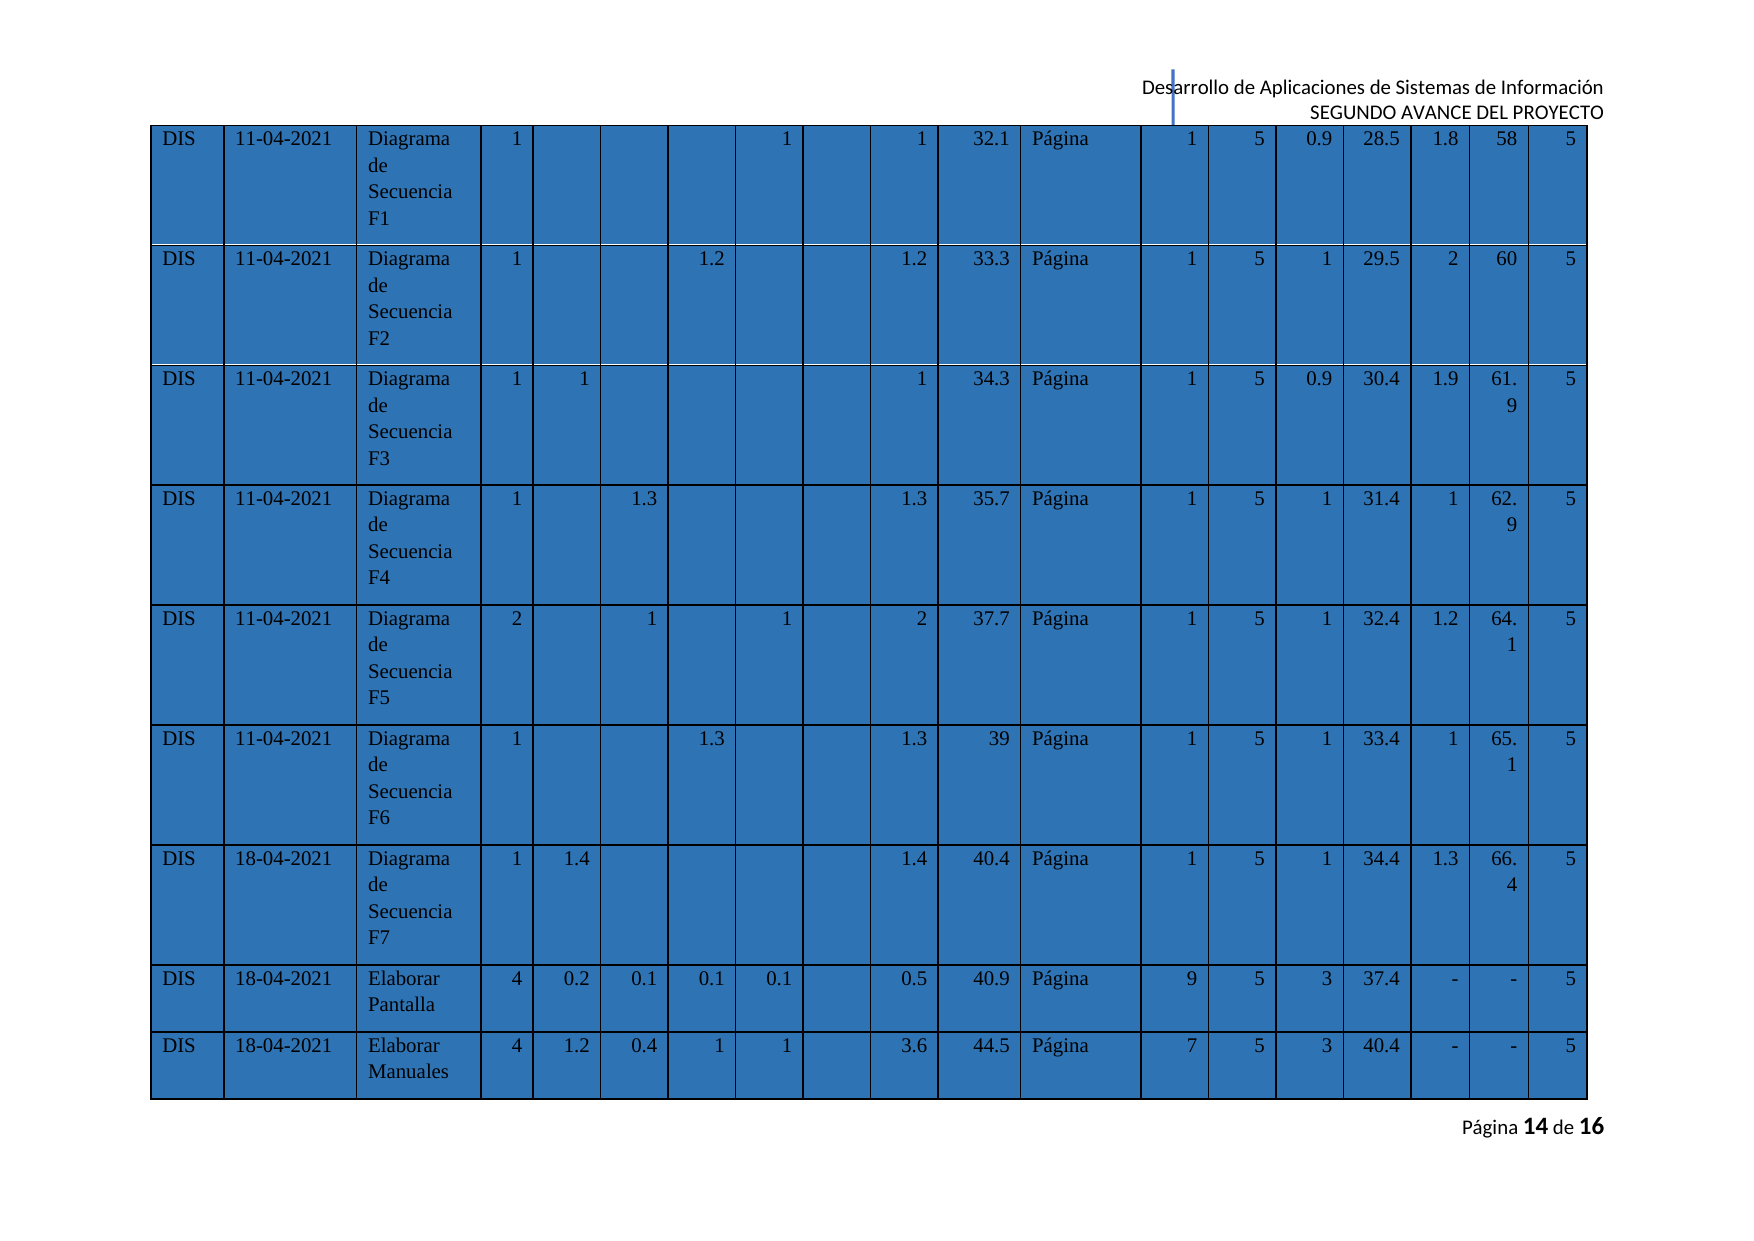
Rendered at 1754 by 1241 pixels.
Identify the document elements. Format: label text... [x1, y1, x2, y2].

table_cell 1 [601, 606, 667, 724]
table_cell 1.3 [871, 486, 937, 604]
table_cell 5 [1209, 486, 1275, 604]
table_cell 1 [736, 1033, 802, 1098]
table_cell Diagrama de Secuencia F6 [357, 726, 480, 844]
table_cell 31.4 [1344, 486, 1410, 604]
table_cell 0.2 [534, 966, 600, 1031]
table_cell 34.4 [1344, 846, 1410, 964]
table_cell 11-04-2021 [225, 246, 356, 364]
table_cell 5 [1529, 1033, 1586, 1098]
table_cell 1.3 [871, 726, 937, 844]
table_cell 58 [1470, 126, 1528, 244]
table_cell 5 [1209, 1033, 1275, 1098]
table_cell 5 [1209, 606, 1275, 724]
table_cell 7 [1142, 1033, 1208, 1098]
table_cell [736, 366, 802, 484]
table_cell 0.1 [736, 966, 802, 1031]
table_cell 1 [1412, 486, 1469, 604]
table_cell 1 [1142, 366, 1208, 484]
table_cell 1.3 [669, 726, 735, 844]
table_cell Diagrama de Secuencia F3 [357, 366, 480, 484]
table_cell Elaborar Pantalla [357, 966, 480, 1031]
table_cell 1 [1142, 606, 1208, 724]
table_cell - [1412, 1033, 1469, 1098]
table_cell - [1470, 966, 1528, 1031]
table_cell 5 [1529, 726, 1586, 844]
table_cell 3 [1277, 1033, 1343, 1098]
table_cell 18-04-2021 [225, 966, 356, 1031]
table_cell 1 [1142, 486, 1208, 604]
table_cell 44.5 [939, 1033, 1020, 1098]
table_cell [669, 846, 735, 964]
table_cell 5 [1209, 966, 1275, 1031]
table_cell 5 [1209, 126, 1275, 244]
table_cell 0.9 [1277, 366, 1343, 484]
table_cell 1 [1142, 126, 1208, 244]
table_cell 35.7 [939, 486, 1020, 604]
table_cell 1 [1142, 246, 1208, 364]
table_cell 1 [871, 366, 937, 484]
table_cell 5 [1209, 246, 1275, 364]
table_cell 2 [871, 606, 937, 724]
table_cell 1.4 [871, 846, 937, 964]
table_cell 5 [1529, 846, 1586, 964]
table_cell 1.2 [534, 1033, 600, 1098]
table_cell 4 [482, 1033, 532, 1098]
table_cell 18-04-2021 [225, 846, 356, 964]
table_cell 11-04-2021 [225, 606, 356, 724]
table_cell 0.1 [601, 966, 667, 1031]
table_cell [601, 126, 667, 244]
table_cell Página [1021, 726, 1140, 844]
table_cell DIS [152, 606, 223, 724]
table_cell 34.3 [939, 366, 1020, 484]
table_cell 1.2 [669, 246, 735, 364]
table_cell 1 [1142, 846, 1208, 964]
table_cell [669, 606, 735, 724]
table_cell 11-04-2021 [225, 126, 356, 244]
table_cell 0.5 [871, 966, 937, 1031]
table_cell 5 [1529, 606, 1586, 724]
table_cell DIS [152, 726, 223, 844]
table_cell Página [1021, 246, 1140, 364]
table_cell 5 [1529, 366, 1586, 484]
table_cell 1 [482, 486, 532, 604]
table_cell Página [1021, 486, 1140, 604]
table_cell [534, 126, 600, 244]
table_cell Elaborar Manuales [357, 1033, 480, 1098]
table_cell [804, 126, 870, 244]
table_cell 37.7 [939, 606, 1020, 724]
table_cell 40.4 [939, 846, 1020, 964]
table_cell Diagrama de Secuencia F7 [357, 846, 480, 964]
table_cell 1 [1277, 606, 1343, 724]
table_cell 5 [1209, 366, 1275, 484]
table_cell 5 [1529, 966, 1586, 1031]
table_cell [804, 486, 870, 604]
table_cell 0.9 [1277, 126, 1343, 244]
table_cell Página [1021, 126, 1140, 244]
table_cell [804, 966, 870, 1031]
table_cell 3 [1277, 966, 1343, 1031]
table_cell 33.3 [939, 246, 1020, 364]
table_cell [736, 246, 802, 364]
table_cell 39 [939, 726, 1020, 844]
table_cell [534, 246, 600, 364]
table_cell Página [1021, 966, 1140, 1031]
table_cell 5 [1529, 486, 1586, 604]
table_cell [804, 606, 870, 724]
table_cell 1.8 [1412, 126, 1469, 244]
table_cell Diagrama de Secuencia F5 [357, 606, 480, 724]
table_cell 5 [1529, 246, 1586, 364]
table_cell 1.3 [601, 486, 667, 604]
table_cell [804, 846, 870, 964]
table_cell 1 [482, 126, 532, 244]
table_cell 11-04-2021 [225, 366, 356, 484]
table_cell 1 [669, 1033, 735, 1098]
table_cell 32.4 [1344, 606, 1410, 724]
table_cell - [1470, 1033, 1528, 1098]
table_cell Página [1021, 846, 1140, 964]
table_cell DIS [152, 1033, 223, 1098]
table_cell 11-04-2021 [225, 726, 356, 844]
table_cell 1.2 [1412, 606, 1469, 724]
table_cell DIS [152, 486, 223, 604]
table_cell [804, 366, 870, 484]
table_cell 60 [1470, 246, 1528, 364]
table_cell 1 [482, 246, 532, 364]
table_cell 1 [1277, 486, 1343, 604]
table_cell 5 [1209, 846, 1275, 964]
table_cell 30.4 [1344, 366, 1410, 484]
table_cell 33.4 [1344, 726, 1410, 844]
table_cell 40.9 [939, 966, 1020, 1031]
table_cell Diagrama de Secuencia F1 [357, 126, 480, 244]
table_cell 28.5 [1344, 126, 1410, 244]
table_cell 11-04-2021 [225, 486, 356, 604]
table_cell 2 [482, 606, 532, 724]
table_cell 1 [534, 366, 600, 484]
table_cell 9 [1142, 966, 1208, 1031]
table_cell 37.4 [1344, 966, 1410, 1031]
table_cell [669, 366, 735, 484]
table_cell 1 [1412, 726, 1469, 844]
table_cell Diagrama de Secuencia F4 [357, 486, 480, 604]
table_cell Diagrama de Secuencia F2 [357, 246, 480, 364]
table_cell Página [1021, 606, 1140, 724]
table_cell 2 [1412, 246, 1469, 364]
table_cell DIS [152, 246, 223, 364]
table_cell 1.3 [1412, 846, 1469, 964]
table_cell 1 [871, 126, 937, 244]
table_cell [736, 726, 802, 844]
table_cell 1 [482, 726, 532, 844]
table_cell [736, 486, 802, 604]
table_cell 61.9 [1470, 366, 1528, 484]
table_cell [601, 246, 667, 364]
table_cell 1 [736, 126, 802, 244]
table_cell 64.1 [1470, 606, 1528, 724]
table_cell 1.4 [534, 846, 600, 964]
table_cell 1.2 [871, 246, 937, 364]
table_cell 32.1 [939, 126, 1020, 244]
table_cell - [1412, 966, 1469, 1031]
table_cell 3.6 [871, 1033, 937, 1098]
table_cell 66.4 [1470, 846, 1528, 964]
table_cell [804, 246, 870, 364]
table_cell 1 [482, 366, 532, 484]
table_cell 18-04-2021 [225, 1033, 356, 1098]
table_cell DIS [152, 846, 223, 964]
table_cell 0.4 [601, 1033, 667, 1098]
table_cell 1.9 [1412, 366, 1469, 484]
table_cell [669, 126, 735, 244]
table_cell [534, 726, 600, 844]
table_cell DIS [152, 966, 223, 1031]
table_cell 0.1 [669, 966, 735, 1031]
table_cell 5 [1529, 126, 1586, 244]
table_cell [669, 486, 735, 604]
table_cell 1 [1277, 846, 1343, 964]
table_cell 40.4 [1344, 1033, 1410, 1098]
table_cell Página [1021, 366, 1140, 484]
table_cell 5 [1209, 726, 1275, 844]
table_cell [534, 606, 600, 724]
table_cell DIS [152, 126, 223, 244]
table_cell 62.9 [1470, 486, 1528, 604]
table_cell 65.1 [1470, 726, 1528, 844]
table_cell 4 [482, 966, 532, 1031]
table_cell [736, 846, 802, 964]
table_cell [534, 486, 600, 604]
table_cell 29.5 [1344, 246, 1410, 364]
table_cell [601, 366, 667, 484]
table_cell [804, 1033, 870, 1098]
table_cell Página [1021, 1033, 1140, 1098]
table_cell 1 [736, 606, 802, 724]
table_cell DIS [152, 366, 223, 484]
table_cell [601, 846, 667, 964]
table_cell [601, 726, 667, 844]
table_cell 1 [1277, 246, 1343, 364]
table_cell [804, 726, 870, 844]
table_cell 1 [1142, 726, 1208, 844]
table_cell 1 [1277, 726, 1343, 844]
table_cell 1 [482, 846, 532, 964]
